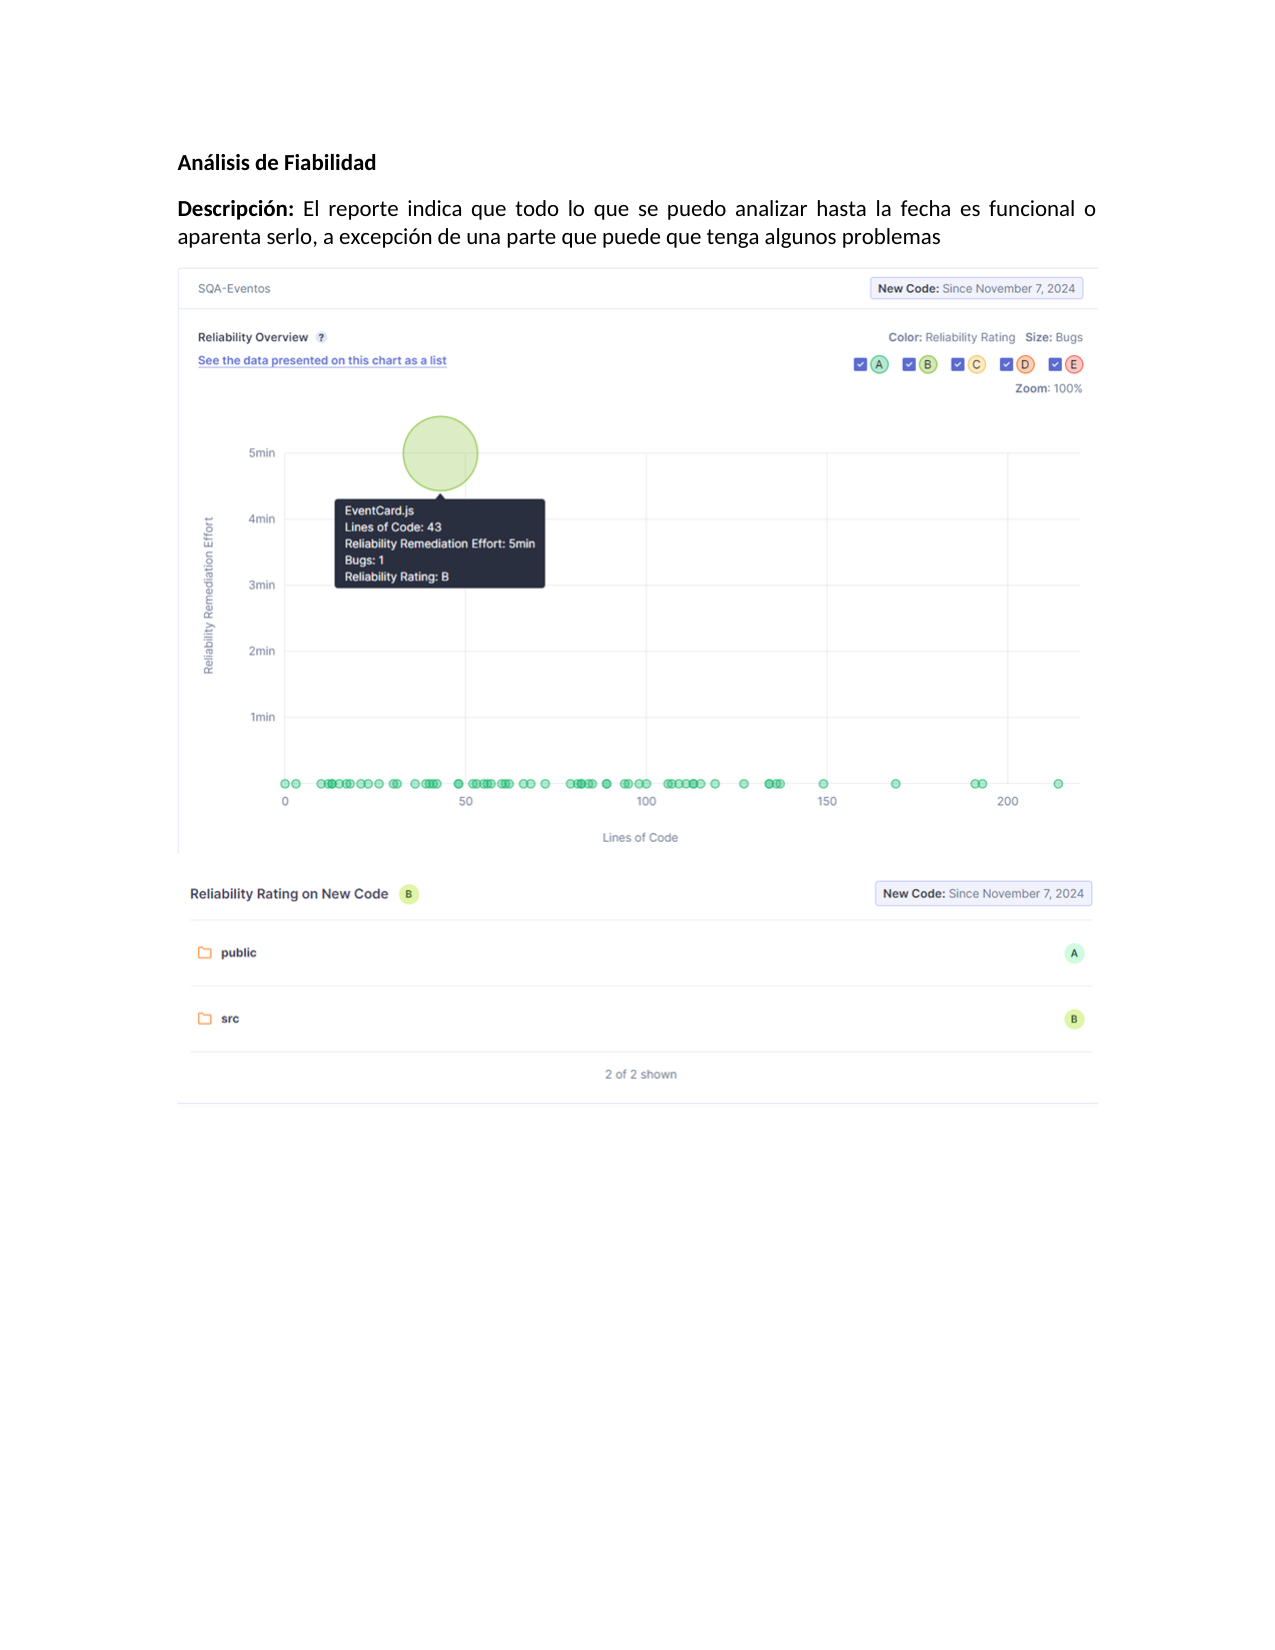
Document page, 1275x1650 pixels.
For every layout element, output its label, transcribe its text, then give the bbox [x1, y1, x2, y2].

picture [177, 267, 1099, 854]
text Análisis de Fiabilidad [177, 148, 1098, 176]
picture [177, 870, 1099, 1108]
text Descripción: El reporte indica que todo lo que se puedo analizar hasta la fecha es funcional o aparenta serlo, a excepción de una parte que puede que tenga algunos problemas [177, 194, 1098, 251]
